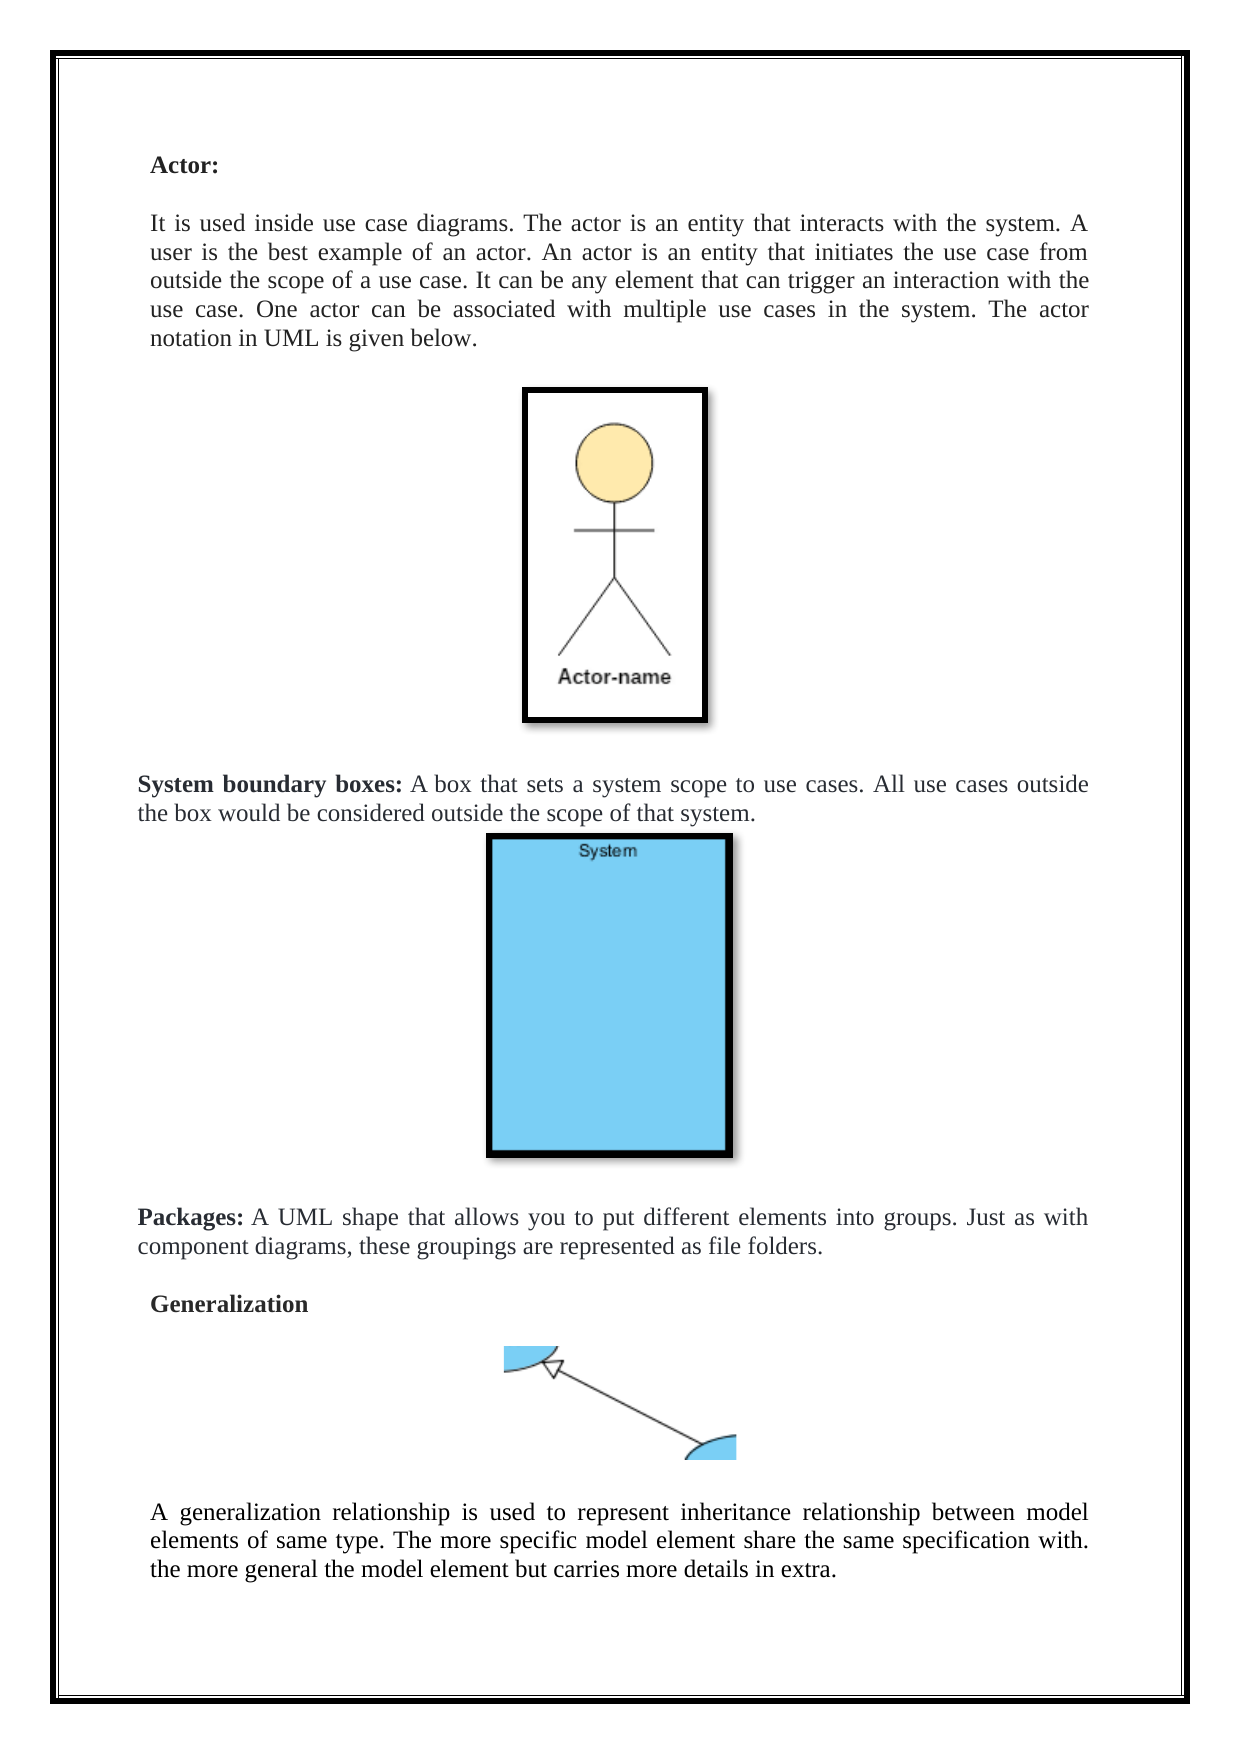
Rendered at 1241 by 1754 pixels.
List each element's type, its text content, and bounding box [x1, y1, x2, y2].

subtitle Generalization [150, 1289, 1090, 1318]
text Actor: [150, 150, 1090, 179]
picture [492, 839, 727, 1152]
text Packages: A UML shape that allows you to put different elements into groups. Just as with component diagrams, these groupings are represented as file folders. [137, 1202, 1090, 1260]
text It is used inside use case diagrams. The actor is an entity that interacts with the system. A user is the best example of an actor. An actor is an entity that initiates the use case from outside the scope of a use case. It can be any element that can trigger an interaction with the use case. One actor can be associated with multiple use cases in the system. The actor notation in UML is given below. [150, 208, 1090, 352]
text A generalization relationship is used to represent inheritance relationship between model elements of same type. The more specific model element share the same specification with. the more general the model element but carries more details in extra. [150, 1497, 1090, 1583]
text System boundary boxes: A box that sets a system scope to use cases. All use cases outside the box would be considered outside the scope of that system. [137, 769, 1090, 827]
picture [503, 1346, 737, 1460]
picture [528, 393, 702, 717]
